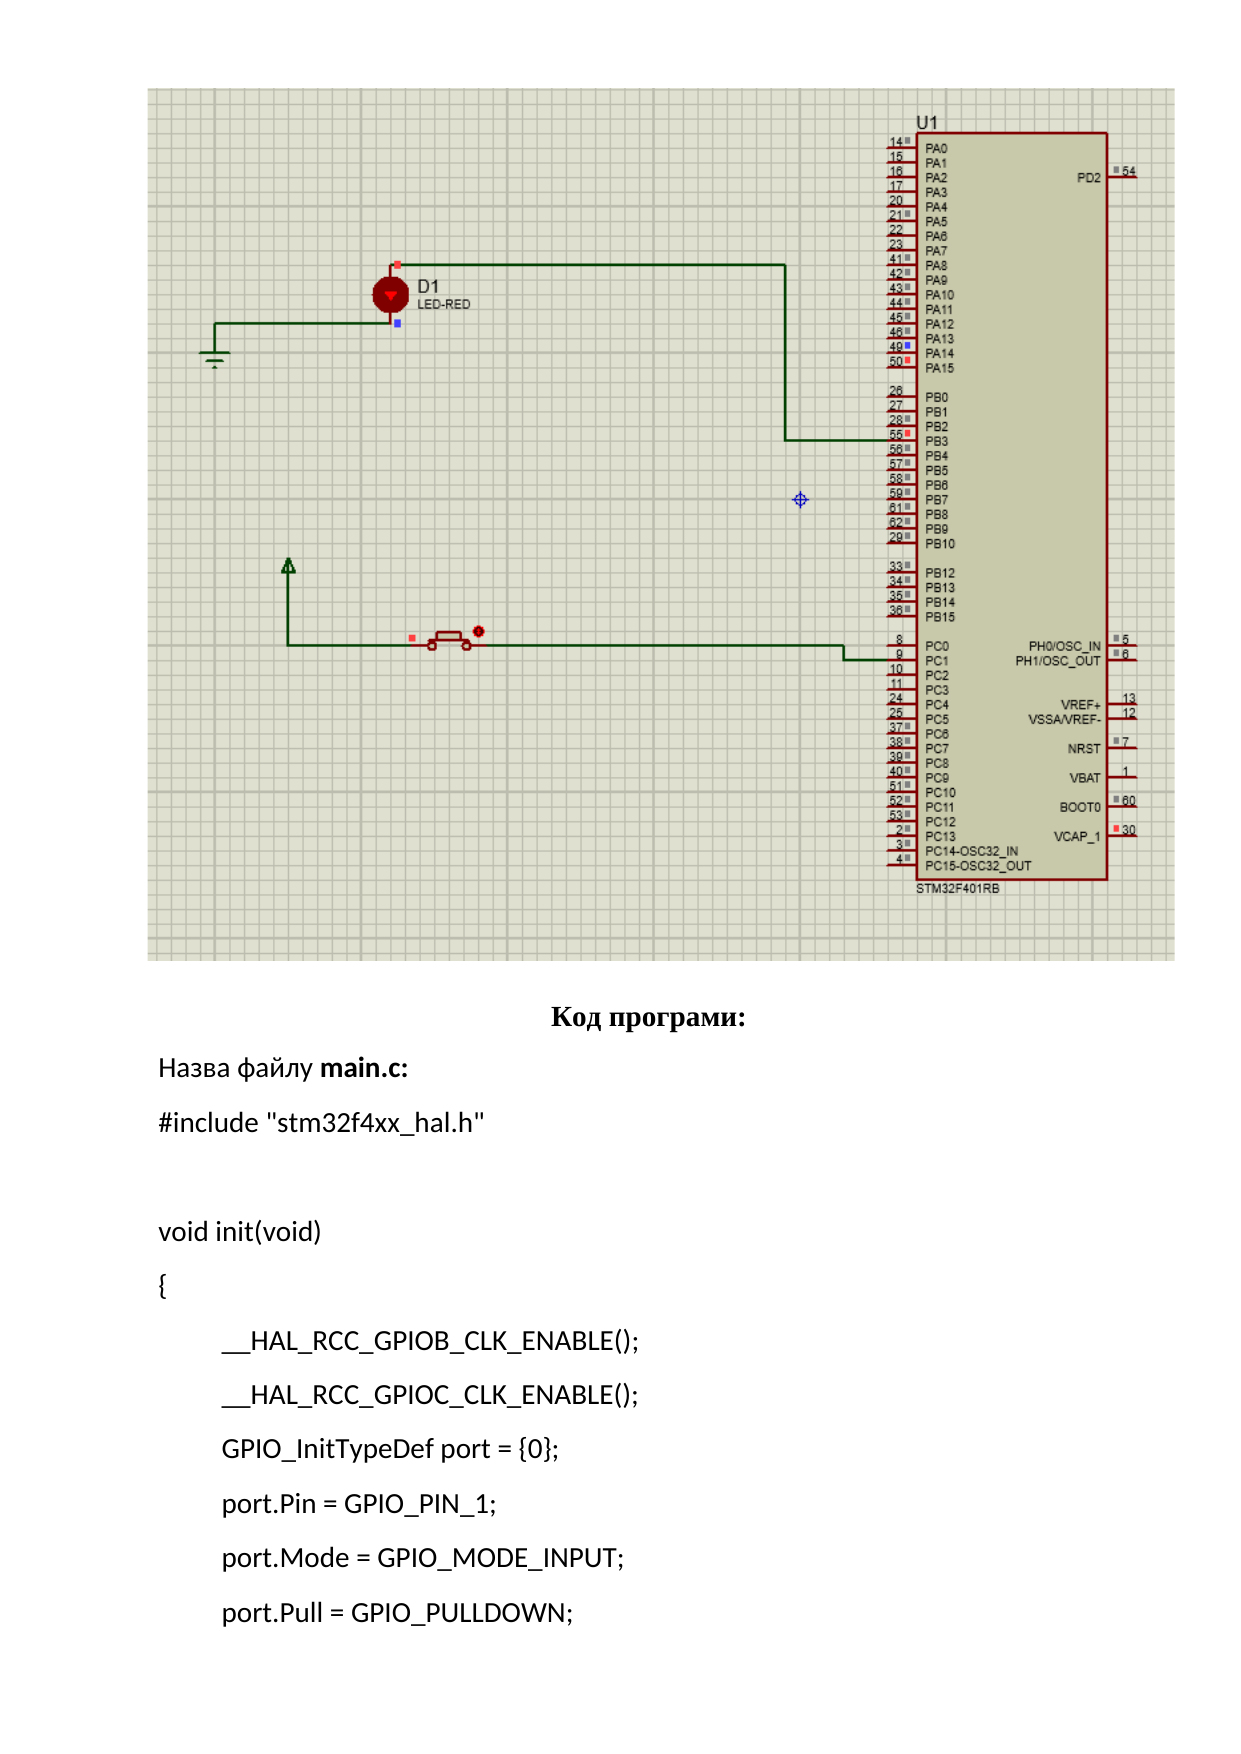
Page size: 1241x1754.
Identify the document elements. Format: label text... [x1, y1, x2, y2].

text GPIO_InitTypeDef port = {0}; [158, 1431, 1152, 1466]
text port.Mode = GPIO_MODE_INPUT; [158, 1539, 1152, 1575]
text __HAL_RCC_GPIOC_CLK_ENABLE(); [158, 1376, 1152, 1412]
text #include "stm32f4xx_hal.h" [158, 1104, 1152, 1139]
text void init(void) [158, 1213, 1152, 1248]
text port.Pull = GPIO_PULLDOWN; [158, 1594, 1152, 1630]
subtitle Код програми: [166, 999, 1132, 1032]
text __HAL_RCC_GPIOB_CLK_ENABLE(); [158, 1322, 1152, 1357]
text Назва файлу main.c: [158, 1049, 1152, 1085]
text { [158, 1267, 1152, 1303]
text port.Pin = GPIO_PIN_1; [158, 1485, 1152, 1521]
picture [147, 88, 1175, 961]
